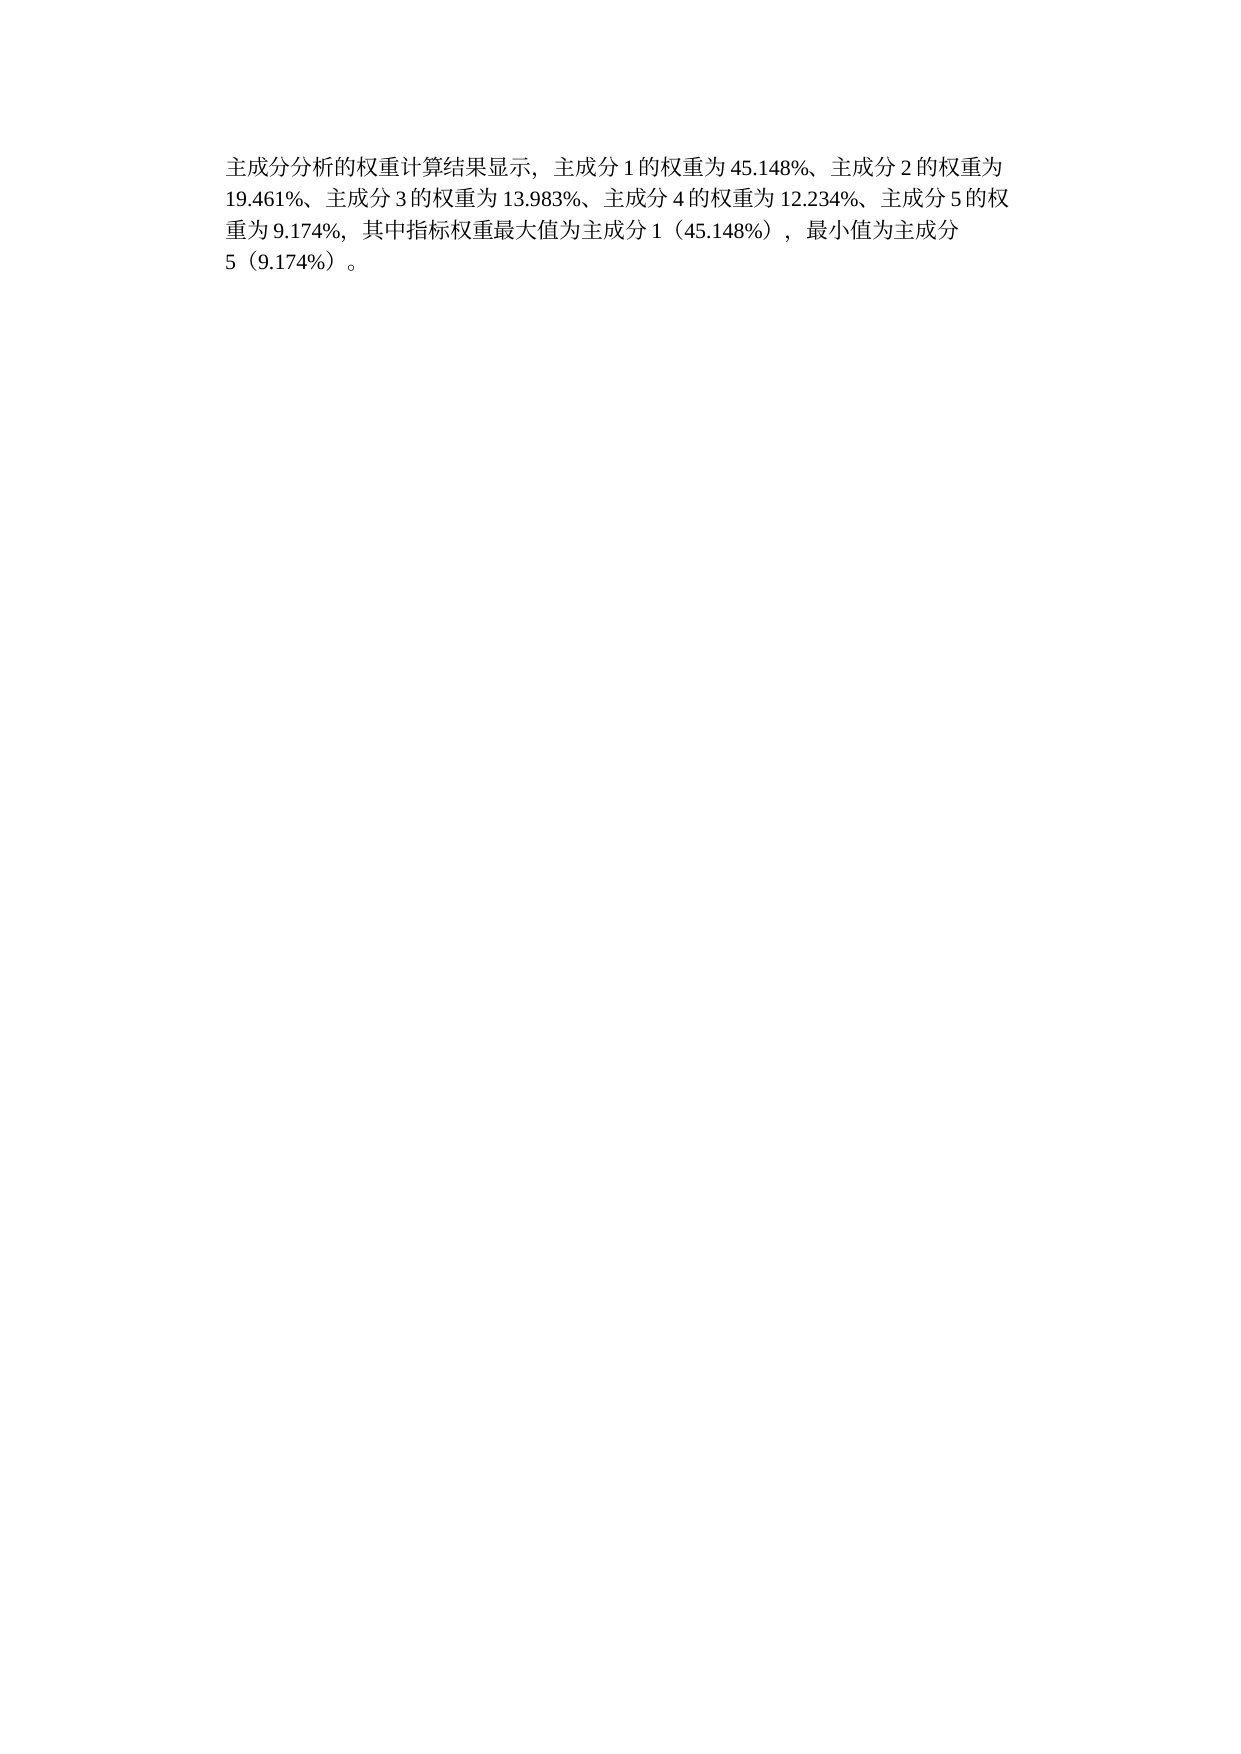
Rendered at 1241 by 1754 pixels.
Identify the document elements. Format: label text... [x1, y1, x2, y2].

text 主成分分析的权重计算结果显示，主成分1的权重为45.148%、主成分2的权重为19.461%、主成分3的权重为13.983%、主成分4的权重为12.234%、主成分5的权重为9.174%，其中指标权重最大值为主成分1（45.148%），最小值为主成分5（9.174%）。 [225, 150, 1015, 276]
